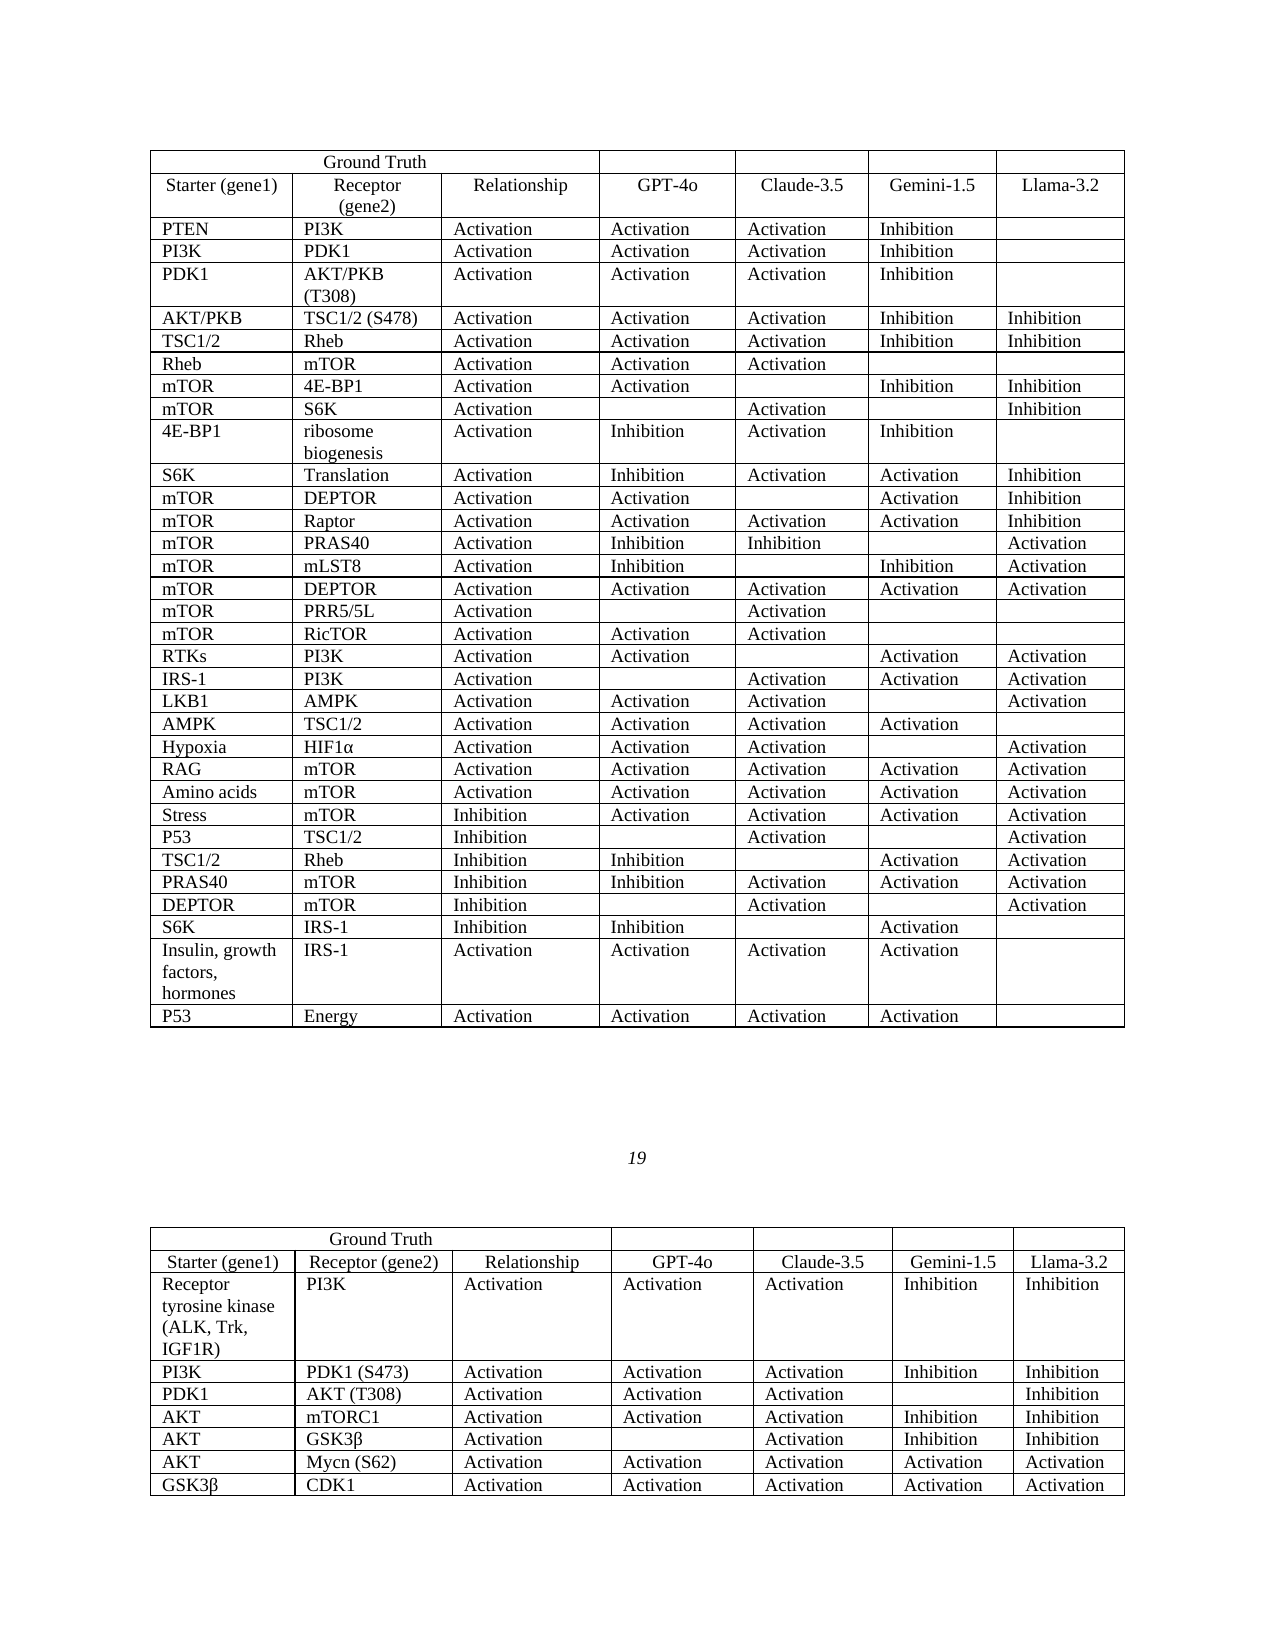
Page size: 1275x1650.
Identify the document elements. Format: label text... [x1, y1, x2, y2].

table_cell TSC1/2 [293, 826, 441, 848]
table_cell Activation [442, 263, 599, 306]
text 19 [150, 1147, 1125, 1169]
table_cell Activation [736, 939, 868, 1004]
table_header [893, 1228, 1013, 1249]
table_cell Activation [600, 645, 735, 667]
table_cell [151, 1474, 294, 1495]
table_cell Activation [453, 1451, 611, 1472]
table_cell DEPTOR [293, 487, 441, 508]
table_cell Activation [600, 240, 735, 262]
table_cell Activation [600, 690, 735, 712]
table_cell Relationship [442, 174, 599, 217]
table_cell Activation [612, 1273, 753, 1359]
table_cell Inhibition [442, 894, 599, 915]
table_cell Activation [612, 1383, 753, 1405]
table_cell Inhibition [893, 1273, 1013, 1359]
table_cell Inhibition [997, 330, 1124, 351]
table_cell Inhibition [600, 420, 735, 463]
table_cell [997, 420, 1124, 463]
table_cell [997, 263, 1124, 306]
table_cell Mycn (S62) [296, 1451, 452, 1472]
table_cell Activation [600, 623, 735, 644]
table_cell Activation [442, 307, 599, 329]
table_header [600, 151, 735, 173]
table_cell Inhibition [869, 263, 996, 306]
table_cell Activation [442, 736, 599, 757]
table_cell Activation [442, 240, 599, 262]
table_cell [736, 645, 868, 667]
table_cell [997, 353, 1124, 374]
table_cell Activation [600, 487, 735, 508]
table_cell Activation [453, 1406, 611, 1427]
table_cell 4E-BP1 [293, 375, 441, 397]
table_cell mLST8 [293, 555, 441, 576]
table_cell RTKs [151, 645, 292, 667]
table_cell Inhibition [997, 464, 1124, 486]
table_header [612, 1228, 753, 1249]
table_cell Inhibition [736, 532, 868, 554]
table_cell Activation [442, 690, 599, 712]
table_cell [736, 849, 868, 870]
table_cell Inhibition [442, 826, 599, 848]
table_cell Activation [736, 464, 868, 486]
table_cell Activation [736, 736, 868, 757]
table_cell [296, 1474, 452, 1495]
table_cell Activation [736, 781, 868, 802]
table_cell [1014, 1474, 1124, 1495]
table_cell Activation [600, 307, 735, 329]
table_cell Activation [453, 1361, 611, 1382]
table_cell Activation [612, 1361, 753, 1382]
table_cell TSC1/2 [151, 849, 292, 870]
table_cell Activation [869, 871, 996, 893]
table_cell Activation [869, 939, 996, 1004]
table_cell Rheb [151, 353, 292, 374]
table_cell [869, 826, 996, 848]
table_cell Activation [442, 713, 599, 734]
table_cell Inhibition [997, 398, 1124, 419]
table_cell Inhibition [1014, 1383, 1124, 1405]
table_cell Activation [997, 826, 1124, 848]
table_cell Activation [442, 939, 599, 1004]
table_cell Activation [736, 353, 868, 374]
table_cell S6K [151, 464, 292, 486]
table_cell AKT (T308) [296, 1383, 452, 1405]
table_cell Activation [869, 1005, 996, 1026]
table_cell Inhibition [600, 464, 735, 486]
table_cell 4E-BP1 [151, 420, 292, 463]
table_cell Inhibition [869, 375, 996, 397]
table_cell PDK1 [151, 263, 292, 306]
table_cell [736, 555, 868, 576]
table_cell Inhibition [997, 307, 1124, 329]
table_cell Receptor (gene2) [293, 174, 441, 217]
table_cell PDK1 [293, 240, 441, 262]
table_cell Activation [997, 532, 1124, 554]
table_cell [869, 736, 996, 757]
table_cell Llama-3.2 [997, 174, 1124, 217]
table_cell Activation [997, 578, 1124, 599]
table_cell [600, 600, 735, 622]
table_cell Starter (gene1) [151, 1251, 294, 1272]
table_cell Activation [442, 578, 599, 599]
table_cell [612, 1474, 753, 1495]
table_cell AKT [151, 1451, 294, 1472]
table_cell Activation [736, 826, 868, 848]
table_cell Activation [736, 398, 868, 419]
table_cell mTOR [151, 398, 292, 419]
table_cell mTOR [293, 758, 441, 780]
table_cell mTOR [151, 623, 292, 644]
table_cell Inhibition [1014, 1361, 1124, 1382]
table_cell [869, 532, 996, 554]
table_cell Activation [997, 736, 1124, 757]
table_cell Rheb [293, 849, 441, 870]
table_cell [869, 894, 996, 915]
table_cell Activation [736, 758, 868, 780]
table_cell [736, 375, 868, 397]
table_cell PRAS40 [293, 532, 441, 554]
table_cell Inhibition [869, 420, 996, 463]
table_cell TSC1/2 (S478) [293, 307, 441, 329]
table_cell Inhibition [442, 916, 599, 938]
table_cell [600, 668, 735, 689]
table_cell Activation [736, 804, 868, 825]
table_cell mTOR [151, 555, 292, 576]
table_cell S6K [151, 916, 292, 938]
table_cell [600, 894, 735, 915]
table_cell Activation [869, 916, 996, 938]
table_cell PI3K [151, 1361, 294, 1382]
table_cell Receptor tyrosine kinase (ALK, Trk, IGF1R) [151, 1273, 294, 1359]
table_cell Insulin, growth factors, hormones [151, 939, 292, 1004]
table_cell [869, 600, 996, 622]
table_cell Inhibition [997, 375, 1124, 397]
table_cell Activation [997, 804, 1124, 825]
table_cell Claude-3.5 [754, 1251, 892, 1272]
table_cell Llama-3.2 [1014, 1251, 1124, 1272]
table_cell mTORC1 [296, 1406, 452, 1427]
table_cell IRS-1 [293, 916, 441, 938]
table_cell [869, 690, 996, 712]
table_cell mTOR [151, 600, 292, 622]
table_header [754, 1228, 892, 1249]
table_cell [869, 623, 996, 644]
table_cell Inhibition [600, 916, 735, 938]
table_cell Activation [442, 487, 599, 508]
table_cell Activation [442, 532, 599, 554]
table_cell mTOR [293, 871, 441, 893]
table_cell Activation [869, 758, 996, 780]
table_cell AKT/PKB [151, 307, 292, 329]
table_cell Activation [442, 353, 599, 374]
table_cell Activation [869, 849, 996, 870]
table_cell Gemini-1.5 [893, 1251, 1013, 1272]
table_cell Activation [600, 510, 735, 531]
table_cell Activation [600, 736, 735, 757]
table_cell Inhibition [442, 871, 599, 893]
table_cell [600, 398, 735, 419]
table_cell Activation [736, 263, 868, 306]
table_cell Activation [442, 510, 599, 531]
table_cell PI3K [151, 240, 292, 262]
table_cell Translation [293, 464, 441, 486]
table_header Ground Truth [151, 151, 599, 173]
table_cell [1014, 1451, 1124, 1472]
table_cell Activation [869, 781, 996, 802]
table_cell PI3K [293, 218, 441, 239]
table_cell GPT-4o [612, 1251, 753, 1272]
table_cell Activation [893, 1451, 1013, 1472]
table_cell RAG [151, 758, 292, 780]
table_header [997, 151, 1124, 173]
table_cell Activation [442, 218, 599, 239]
table_cell Activation [600, 758, 735, 780]
table_cell Inhibition [600, 849, 735, 870]
table_cell mTOR [293, 894, 441, 915]
table_cell TSC1/2 [151, 330, 292, 351]
table_cell Activation [997, 758, 1124, 780]
table_cell Activation [453, 1383, 611, 1405]
table_cell GSK3β [296, 1428, 452, 1450]
table_cell Inhibition [1014, 1428, 1124, 1450]
table_cell Activation [736, 1005, 868, 1026]
table_cell Inhibition [600, 532, 735, 554]
table_cell TSC1/2 [293, 713, 441, 734]
table_cell Activation [600, 781, 735, 802]
table_cell Inhibition [600, 555, 735, 576]
table_cell [997, 713, 1124, 734]
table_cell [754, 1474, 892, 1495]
table_cell P53 [151, 826, 292, 848]
table_cell Activation [754, 1428, 892, 1450]
table_cell Activation [869, 804, 996, 825]
table_cell Activation [997, 871, 1124, 893]
table_cell AKT [151, 1428, 294, 1450]
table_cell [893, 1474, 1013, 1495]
table_cell HIF1α [293, 736, 441, 757]
table_cell mTOR [151, 578, 292, 599]
table_cell [997, 623, 1124, 644]
table_cell Activation [869, 464, 996, 486]
table_cell Activation [869, 578, 996, 599]
table_cell mTOR [151, 375, 292, 397]
table_cell mTOR [293, 781, 441, 802]
table_cell Activation [453, 1428, 611, 1450]
table_cell Activation [997, 555, 1124, 576]
table_cell PI3K [293, 645, 441, 667]
table_cell Inhibition [600, 871, 735, 893]
table_cell Inhibition [869, 307, 996, 329]
table_header Ground Truth [151, 1228, 611, 1249]
table_cell AKT [151, 1406, 294, 1427]
table_cell Activation [442, 758, 599, 780]
table_cell Activation [442, 1005, 599, 1026]
table_cell Inhibition [869, 330, 996, 351]
table_cell Relationship [453, 1251, 611, 1272]
table_cell DEPTOR [151, 894, 292, 915]
table_cell Rheb [293, 330, 441, 351]
table_cell Activation [600, 804, 735, 825]
table_cell Claude-3.5 [736, 174, 868, 217]
table_cell Activation [442, 330, 599, 351]
table_cell Inhibition [893, 1428, 1013, 1450]
table_cell Activation [600, 218, 735, 239]
table_cell Activation [736, 218, 868, 239]
table_cell Activation [442, 668, 599, 689]
table_cell Activation [442, 398, 599, 419]
table_cell Activation [869, 487, 996, 508]
table_cell Activation [612, 1451, 753, 1472]
table_cell Activation [736, 330, 868, 351]
table_cell AKT/PKB (T308) [293, 263, 441, 306]
table_cell Activation [997, 690, 1124, 712]
table_cell IRS-1 [293, 939, 441, 1004]
table_cell Inhibition [1014, 1406, 1124, 1427]
table_cell Activation [600, 353, 735, 374]
table_cell Amino acids [151, 781, 292, 802]
table_cell Raptor [293, 510, 441, 531]
table_cell Activation [736, 510, 868, 531]
table_cell Inhibition [869, 218, 996, 239]
table_cell Inhibition [997, 487, 1124, 508]
table_header [736, 151, 868, 173]
table_cell Activation [754, 1451, 892, 1472]
table_cell [997, 1005, 1124, 1026]
table_cell Activation [997, 849, 1124, 870]
table_cell Activation [600, 939, 735, 1004]
table_cell Activation [453, 1273, 611, 1359]
table_cell Activation [442, 420, 599, 463]
table_cell Inhibition [869, 240, 996, 262]
table_cell [612, 1428, 753, 1450]
table_cell Activation [997, 668, 1124, 689]
table_cell Activation [442, 464, 599, 486]
table_cell Activation [736, 871, 868, 893]
table_header [869, 151, 996, 173]
table_cell Activation [600, 713, 735, 734]
table_cell Activation [736, 690, 868, 712]
table_cell Inhibition [997, 510, 1124, 531]
table_cell Activation [736, 578, 868, 599]
table_cell [997, 939, 1124, 1004]
table_cell Activation [754, 1406, 892, 1427]
table_cell Activation [754, 1273, 892, 1359]
table_cell Activation [736, 420, 868, 463]
table_cell Activation [736, 307, 868, 329]
table_cell Activation [736, 600, 868, 622]
table_cell Activation [600, 330, 735, 351]
table_cell Activation [754, 1383, 892, 1405]
table_cell PDK1 [151, 1383, 294, 1405]
table_cell Activation [442, 375, 599, 397]
table_cell [997, 218, 1124, 239]
table_cell Activation [442, 555, 599, 576]
table_cell [997, 600, 1124, 622]
table_cell Activation [600, 578, 735, 599]
table_cell LKB1 [151, 690, 292, 712]
table_cell Activation [442, 600, 599, 622]
table_cell Inhibition [893, 1361, 1013, 1382]
table_cell Activation [736, 240, 868, 262]
table_cell Activation [869, 668, 996, 689]
table_cell IRS-1 [151, 668, 292, 689]
table_cell Activation [736, 894, 868, 915]
table_cell [736, 487, 868, 508]
table_cell Starter (gene1) [151, 174, 292, 217]
table_cell Activation [754, 1361, 892, 1382]
table_cell Activation [869, 713, 996, 734]
table_cell Activation [612, 1406, 753, 1427]
table_cell PDK1 (S473) [296, 1361, 452, 1382]
table_cell RicTOR [293, 623, 441, 644]
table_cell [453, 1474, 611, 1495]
table_cell Activation [600, 263, 735, 306]
table_cell mTOR [151, 510, 292, 531]
table_cell Activation [736, 668, 868, 689]
table_cell Activation [997, 645, 1124, 667]
table_cell AMPK [151, 713, 292, 734]
table_cell mTOR [151, 532, 292, 554]
table_cell ribosome biogenesis [293, 420, 441, 463]
table_cell Inhibition [1014, 1273, 1124, 1359]
table_cell [736, 916, 868, 938]
table_cell PRR5/5L [293, 600, 441, 622]
table_cell [893, 1383, 1013, 1405]
table_header [1014, 1228, 1124, 1249]
table_cell AMPK [293, 690, 441, 712]
table_cell Activation [442, 781, 599, 802]
table_cell DEPTOR [293, 578, 441, 599]
table_cell [997, 240, 1124, 262]
table_cell PTEN [151, 218, 292, 239]
table_cell Inhibition [869, 555, 996, 576]
table_cell [869, 353, 996, 374]
table_cell S6K [293, 398, 441, 419]
table_cell Activation [997, 781, 1124, 802]
table_cell [997, 916, 1124, 938]
table_cell PI3K [296, 1273, 452, 1359]
table_cell Activation [869, 645, 996, 667]
table_cell Energy [293, 1005, 441, 1026]
table_cell [869, 398, 996, 419]
table_cell PI3K [293, 668, 441, 689]
table_cell Gemini-1.5 [869, 174, 996, 217]
table_cell [600, 826, 735, 848]
table_cell Activation [869, 510, 996, 531]
table_cell Activation [736, 623, 868, 644]
table_cell mTOR [293, 804, 441, 825]
table_cell P53 [151, 1005, 292, 1026]
table_cell Hypoxia [151, 736, 292, 757]
table_cell Inhibition [442, 849, 599, 870]
table_cell GPT-4o [600, 174, 735, 217]
table_cell Inhibition [442, 804, 599, 825]
table_cell Activation [442, 645, 599, 667]
table_cell Activation [600, 375, 735, 397]
table_cell Activation [997, 894, 1124, 915]
table_cell PRAS40 [151, 871, 292, 893]
table_cell mTOR [151, 487, 292, 508]
table_cell Inhibition [893, 1406, 1013, 1427]
table_cell Activation [600, 1005, 735, 1026]
table_cell Activation [442, 623, 599, 644]
table_cell Stress [151, 804, 292, 825]
table_cell Activation [736, 713, 868, 734]
table_cell mTOR [293, 353, 441, 374]
table_cell Receptor (gene2) [296, 1251, 452, 1272]
